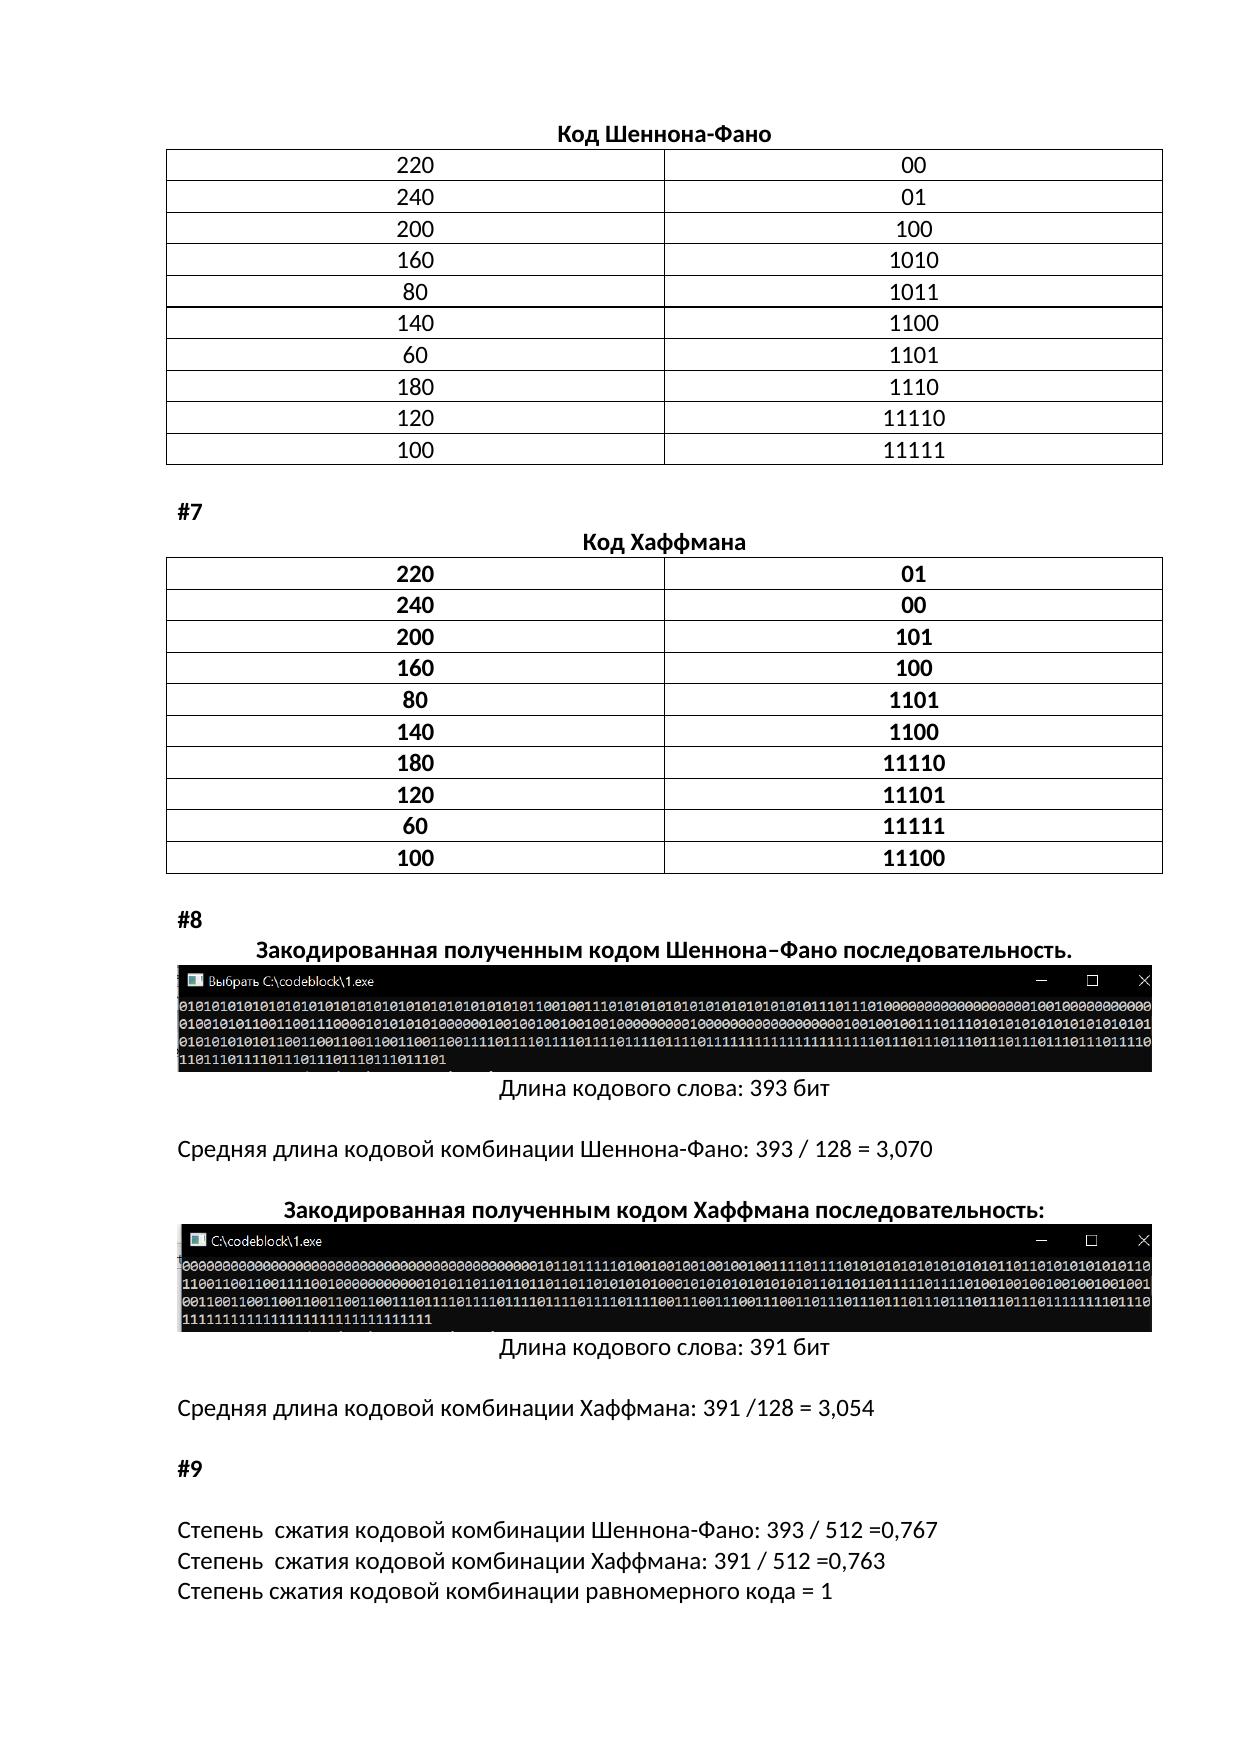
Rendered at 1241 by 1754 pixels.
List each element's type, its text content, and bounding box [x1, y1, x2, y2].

table_cell 1011 [665, 276, 1162, 306]
text Код Шеннона-Фано [177, 118, 1152, 149]
text #7 [177, 496, 1152, 526]
text Длина кодового слова: 393 бит [177, 1072, 1152, 1102]
table_cell 80 [167, 684, 664, 715]
table_cell 120 [167, 402, 664, 433]
table_cell 11110 [665, 747, 1162, 778]
table_header 01 [665, 558, 1162, 588]
table_cell 100 [665, 213, 1162, 243]
table_cell 11111 [665, 810, 1162, 841]
table_cell 160 [167, 653, 664, 683]
table_cell 140 [167, 308, 664, 338]
table_header 220 [167, 150, 664, 180]
text Код Хаффмана [177, 526, 1152, 557]
table_cell 1101 [665, 684, 1162, 715]
table_cell 140 [167, 716, 664, 746]
table_cell 100 [665, 653, 1162, 683]
picture [177, 1224, 1152, 1332]
table_cell 1100 [665, 308, 1162, 338]
table_cell 11101 [665, 779, 1162, 809]
text Закодированная полученным кодом Хаффмана последовательность: [177, 1194, 1152, 1224]
table_cell 11110 [665, 402, 1162, 433]
table_cell 180 [167, 747, 664, 778]
text #9 [177, 1453, 1152, 1484]
table_header 220 [167, 558, 664, 588]
table_cell 01 [665, 181, 1162, 212]
table_cell 160 [167, 244, 664, 275]
table_cell 60 [167, 810, 664, 841]
text Степень сжатия кодовой комбинации равномерного кода = 1 [177, 1575, 1152, 1606]
table_cell 240 [167, 181, 664, 212]
table_cell 100 [167, 434, 664, 464]
table_cell 1110 [665, 371, 1162, 401]
table_cell 240 [167, 590, 664, 620]
picture [177, 965, 1152, 1072]
table_cell 60 [167, 339, 664, 369]
text Степень сжатия кодовой комбинации Шеннона-Фано: 393 / 512 =0,767 [177, 1514, 1152, 1545]
table_cell 200 [167, 621, 664, 652]
table_cell 120 [167, 779, 664, 809]
text Средняя длина кодовой комбинации Хаффмана: 391 /128 = 3,054 [177, 1392, 1152, 1423]
table_cell 100 [167, 842, 664, 872]
table_cell 200 [167, 213, 664, 243]
table_cell 11100 [665, 842, 1162, 872]
table_cell 180 [167, 371, 664, 401]
text Средняя длина кодовой комбинации Шеннона-Фано: 393 / 128 = 3,070 [177, 1133, 1152, 1163]
table_cell 1010 [665, 244, 1162, 275]
text Закодированная полученным кодом Шеннона–Фано последовательность. [177, 934, 1152, 965]
table_cell 1101 [665, 339, 1162, 369]
table_header 00 [665, 150, 1162, 180]
table_cell 11111 [665, 434, 1162, 464]
table_cell 1100 [665, 716, 1162, 746]
table_cell 80 [167, 276, 664, 306]
text Длина кодового слова: 391 бит [177, 1332, 1152, 1362]
text Степень сжатия кодовой комбинации Хаффмана: 391 / 512 =0,763 [177, 1545, 1152, 1575]
table_cell 101 [665, 621, 1162, 652]
table_cell 00 [665, 590, 1162, 620]
text #8 [177, 904, 1152, 934]
